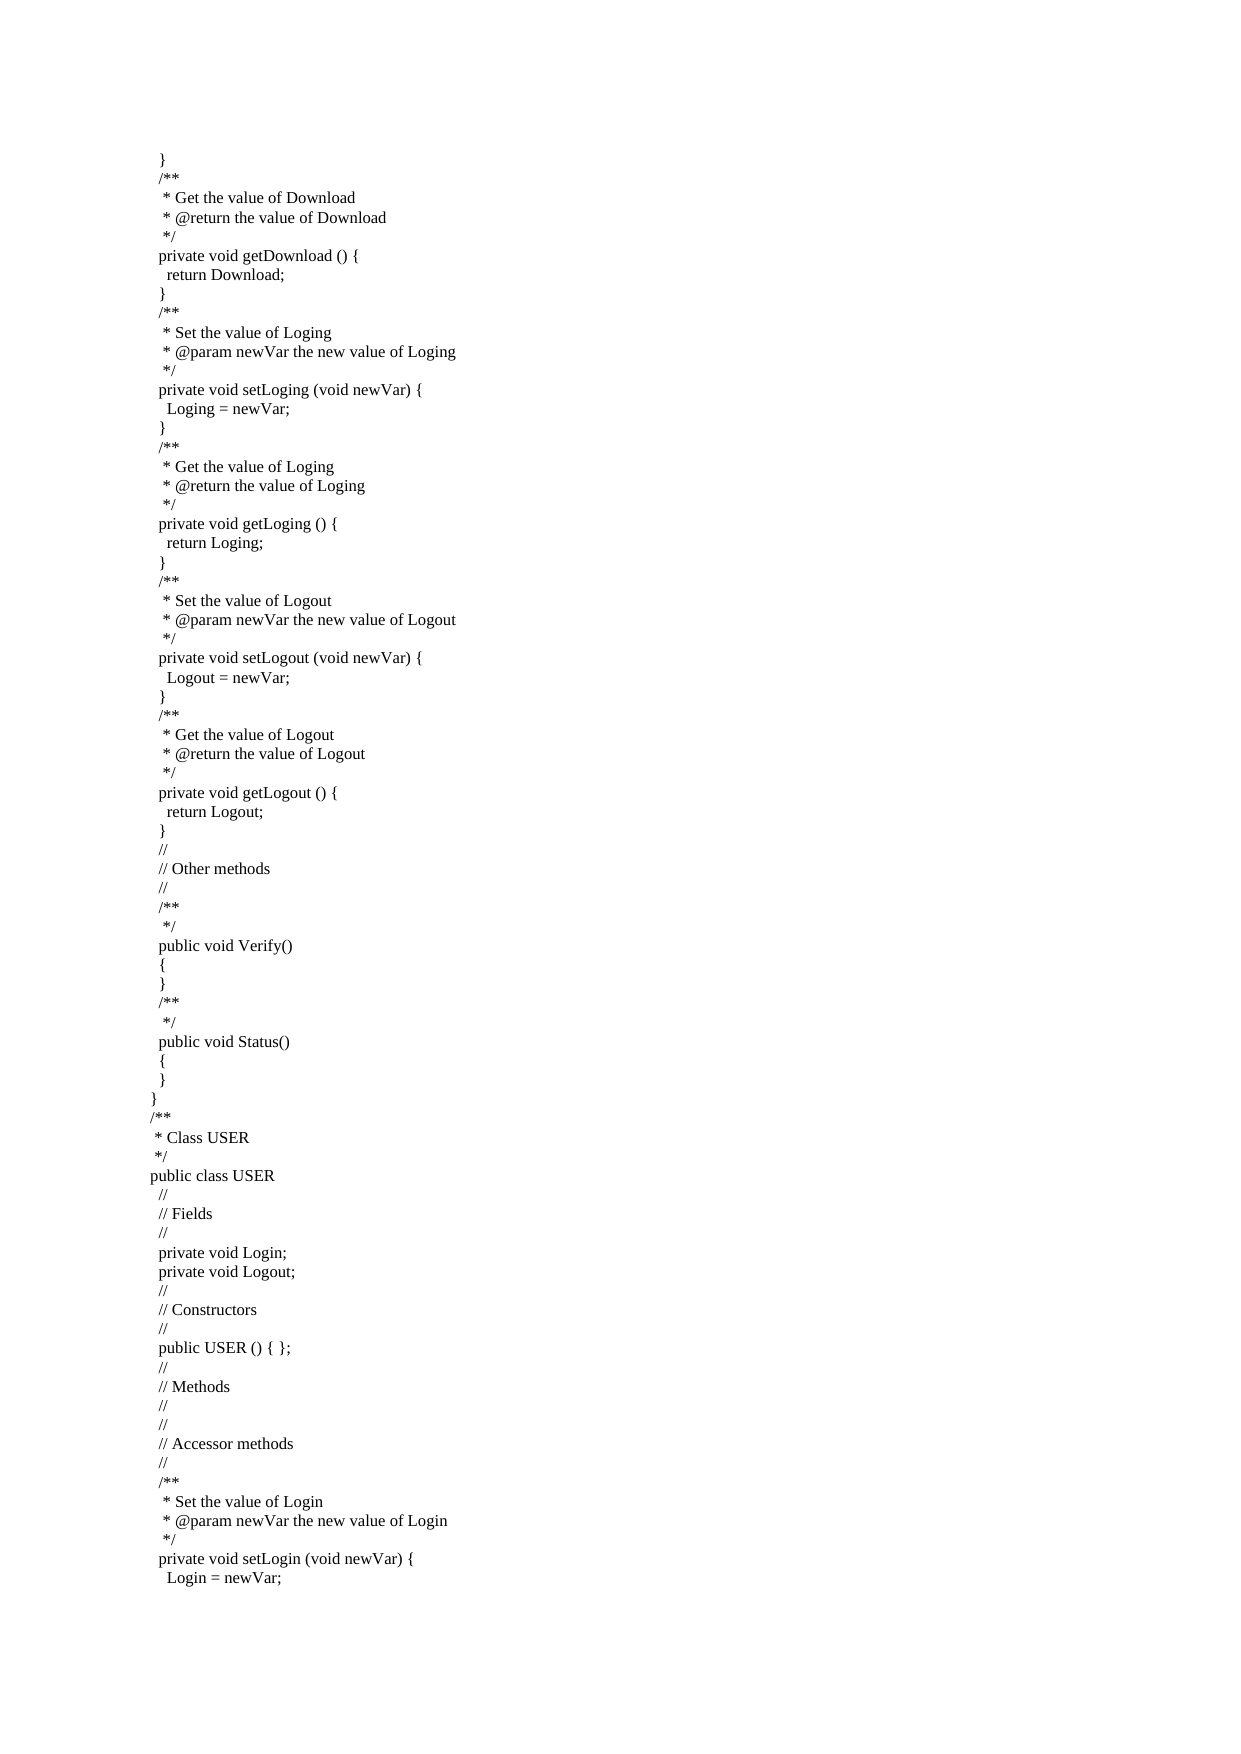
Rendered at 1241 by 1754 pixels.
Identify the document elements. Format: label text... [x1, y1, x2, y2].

text /** [150, 706, 1090, 725]
text } [150, 418, 1090, 437]
text */ [150, 495, 1090, 514]
text * @param newVar the new value of Logout [150, 610, 1090, 629]
text // Methods [150, 1377, 1090, 1396]
text */ [150, 1012, 1090, 1032]
text // [150, 840, 1090, 859]
text Logout = newVar; [150, 667, 1090, 687]
text * @param newVar the new value of Login [150, 1511, 1090, 1530]
text } [150, 150, 1090, 169]
text /** [150, 169, 1090, 188]
text private void setLogout (void newVar) { [150, 648, 1090, 667]
text * @return the value of Download [150, 207, 1090, 227]
text * Set the value of Logout [150, 591, 1090, 610]
text /** [150, 897, 1090, 917]
text return Download; [150, 265, 1090, 284]
text // Accessor methods [150, 1434, 1090, 1453]
text * Get the value of Download [150, 188, 1090, 207]
text } [150, 284, 1090, 303]
text // [150, 1396, 1090, 1415]
text * Get the value of Loging [150, 457, 1090, 476]
text * @param newVar the new value of Loging [150, 342, 1090, 361]
text * @return the value of Logout [150, 744, 1090, 763]
text /** [150, 993, 1090, 1012]
text /** [150, 1472, 1090, 1492]
text // [150, 1453, 1090, 1472]
text // [150, 1223, 1090, 1242]
text * @return the value of Loging [150, 476, 1090, 495]
text * Get the value of Logout [150, 725, 1090, 744]
text // [150, 1319, 1090, 1338]
text /** [150, 572, 1090, 591]
text // [150, 1357, 1090, 1377]
text Loging = newVar; [150, 399, 1090, 418]
text } [150, 1070, 1090, 1089]
text * Class USER [150, 1127, 1090, 1147]
text */ [150, 1530, 1090, 1549]
text /** [150, 1108, 1090, 1127]
text */ [150, 629, 1090, 648]
text } [150, 1089, 1090, 1108]
text return Logout; [150, 802, 1090, 821]
text } [150, 687, 1090, 706]
text // Constructors [150, 1300, 1090, 1319]
text // [150, 1281, 1090, 1300]
text } [150, 821, 1090, 840]
text private void getLoging () { [150, 514, 1090, 533]
text private void setLogin (void newVar) { [150, 1549, 1090, 1568]
text */ [150, 227, 1090, 246]
text * Set the value of Loging [150, 322, 1090, 342]
text */ [150, 917, 1090, 936]
text { [150, 955, 1090, 974]
text { [150, 1051, 1090, 1070]
text private void getLogout () { [150, 782, 1090, 802]
text // Other methods [150, 859, 1090, 878]
text */ [150, 361, 1090, 380]
text public USER () { }; [150, 1338, 1090, 1357]
text /** [150, 303, 1090, 322]
text private void Logout; [150, 1262, 1090, 1281]
text private void setLoging (void newVar) { [150, 380, 1090, 399]
text public void Verify() [150, 936, 1090, 955]
text // [150, 1185, 1090, 1204]
text } [150, 974, 1090, 993]
text * Set the value of Login [150, 1492, 1090, 1511]
text /** [150, 437, 1090, 457]
text private void Login; [150, 1242, 1090, 1262]
text return Loging; [150, 533, 1090, 552]
text } [150, 552, 1090, 572]
text public void Status() [150, 1032, 1090, 1051]
text public class USER [150, 1166, 1090, 1185]
text */ [150, 763, 1090, 782]
text // Fields [150, 1204, 1090, 1223]
text */ [150, 1147, 1090, 1166]
text // [150, 878, 1090, 897]
text Login = newVar; [150, 1568, 1090, 1587]
text private void getDownload () { [150, 246, 1090, 265]
text // [150, 1415, 1090, 1434]
